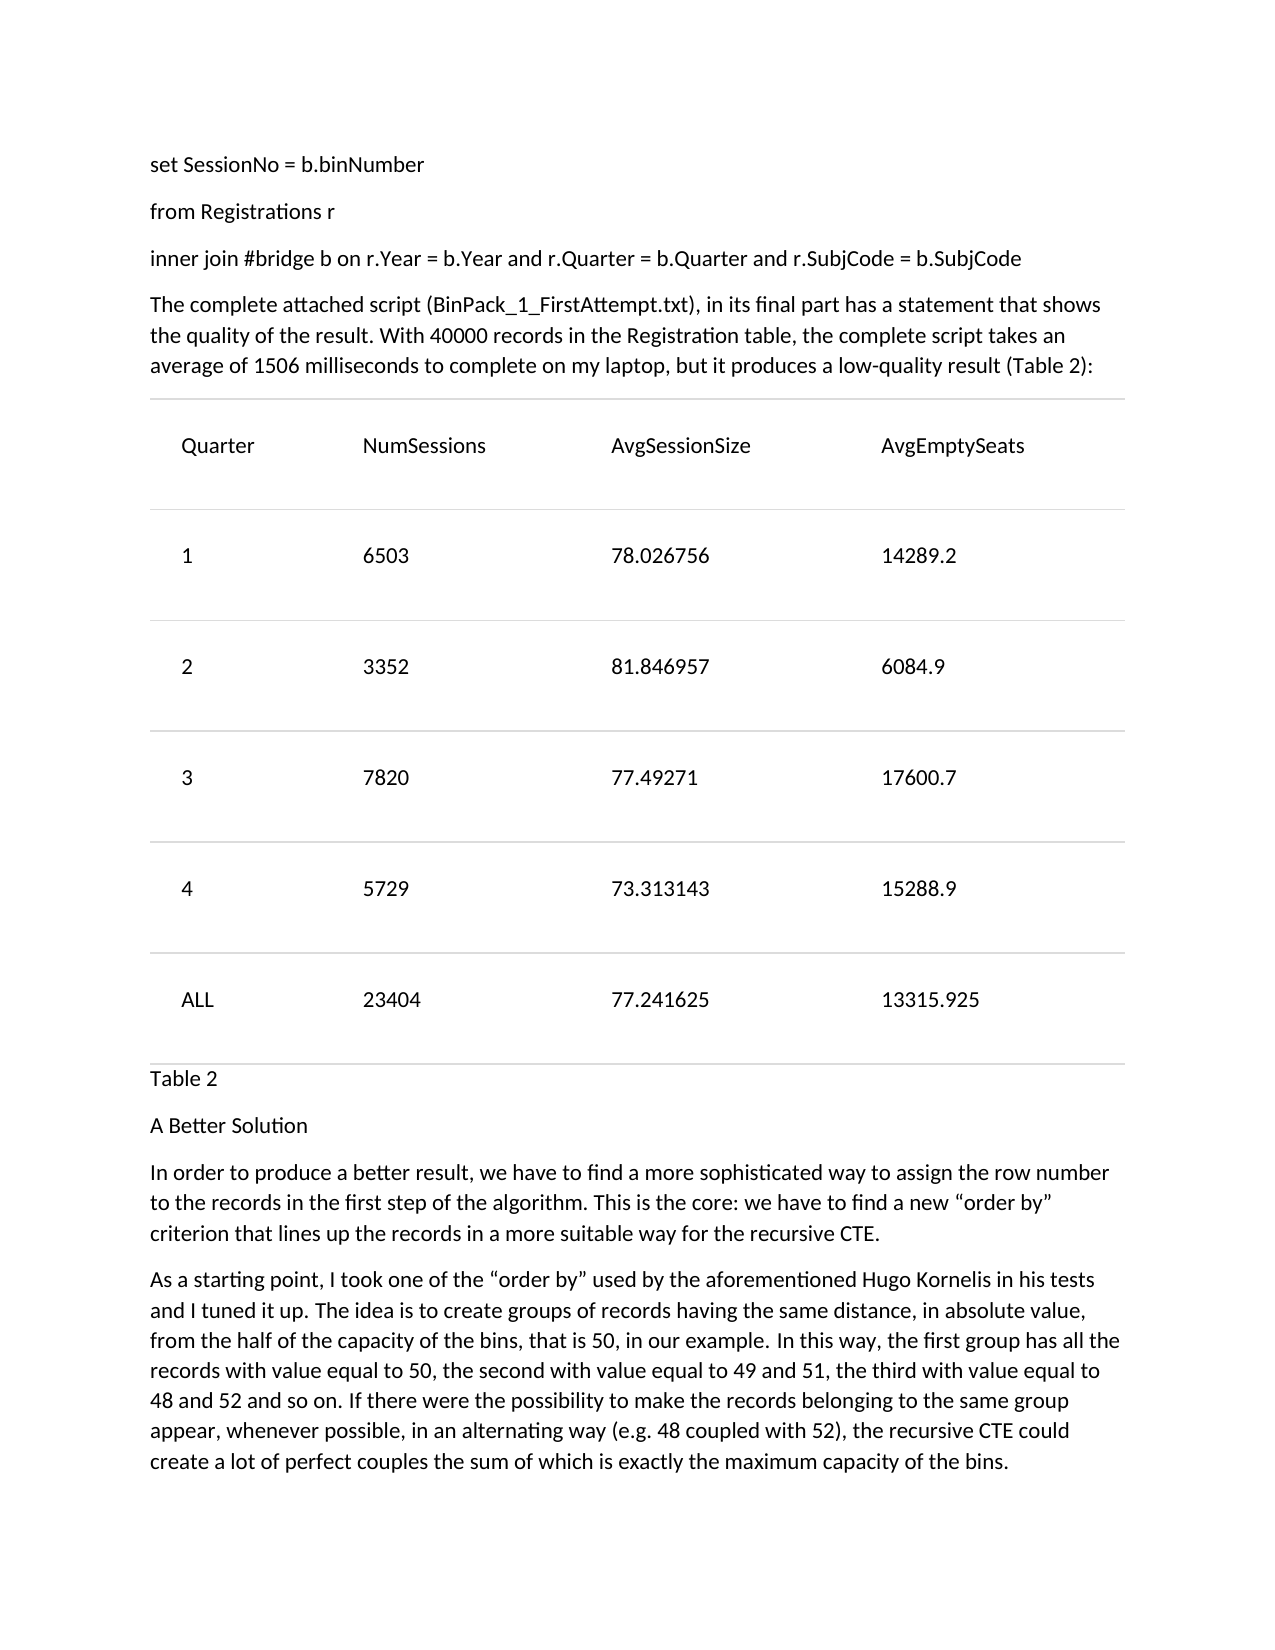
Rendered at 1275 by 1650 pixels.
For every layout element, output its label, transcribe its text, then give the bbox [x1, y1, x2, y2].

text inner join #bridge b on r.Year = b.Year and r.Quarter = b.Quarter and r.SubjCode = b.SubjCode [150, 244, 1125, 272]
text The complete attached script (BinPack_1_FirstAttempt.txt), in its final part has a statement that shows the quality of the result. With 40000 records in the Registration table, the complete script takes an average of 1506 milliseconds to complete on my laptop, but it produces a low-quality result (Table 2): [150, 291, 1125, 379]
table_cell 23404 [331, 954, 580, 1063]
table_cell 14289.2 [850, 510, 1125, 619]
table_cell 78.026756 [580, 510, 850, 619]
table_cell 1 [150, 510, 331, 619]
table_cell 6084.9 [850, 621, 1125, 730]
text As a starting point, I took one of the “order by” used by the aforementioned Hugo Kornelis in his tests and I tuned it up. The idea is to create groups of records having the same distance, in absolute value, from the half of the capacity of the bins, that is 50, in our example. In this way, the first group has all the records with value equal to 50, the second with value equal to 49 and 51, the third with value equal to 48 and 52 and so on. If there were the possibility to make the records belonging to the same group appear, whenever possible, in an alternating way (e.g. 48 coupled with 52), the recursive CTE could create a lot of perfect couples the sum of which is exactly the maximum capacity of the bins. [150, 1266, 1125, 1475]
text A Better Solution [150, 1111, 1125, 1139]
text In order to produce a better result, we have to find a more sophisticated way to assign the row number to the records in the first step of the algorithm. This is the core: we have to find a new “order by” criterion that lines up the records in a more suitable way for the recursive CTE. [150, 1158, 1125, 1247]
text Table 2 [150, 1065, 1125, 1092]
table_cell 81.846957 [580, 621, 850, 730]
table_cell 3352 [331, 621, 580, 730]
table_cell 77.241625 [580, 954, 850, 1063]
text from Registrations r [150, 197, 1125, 225]
table_cell 77.49271 [580, 732, 850, 841]
table_cell 7820 [331, 732, 580, 841]
table_cell 4 [150, 843, 331, 952]
table_cell 6503 [331, 510, 580, 619]
table_header AvgSessionSize [580, 400, 850, 509]
table_header AvgEmptySeats [850, 400, 1125, 509]
table_header Quarter [150, 400, 331, 509]
text set SessionNo = b.binNumber [150, 150, 1125, 178]
table_cell 17600.7 [850, 732, 1125, 841]
table_cell 15288.9 [850, 843, 1125, 952]
table_cell 73.313143 [580, 843, 850, 952]
table_header NumSessions [331, 400, 580, 509]
table_cell 5729 [331, 843, 580, 952]
table_cell 13315.925 [850, 954, 1125, 1063]
table_cell 3 [150, 732, 331, 841]
table_cell ALL [150, 954, 331, 1063]
table_cell 2 [150, 621, 331, 730]
